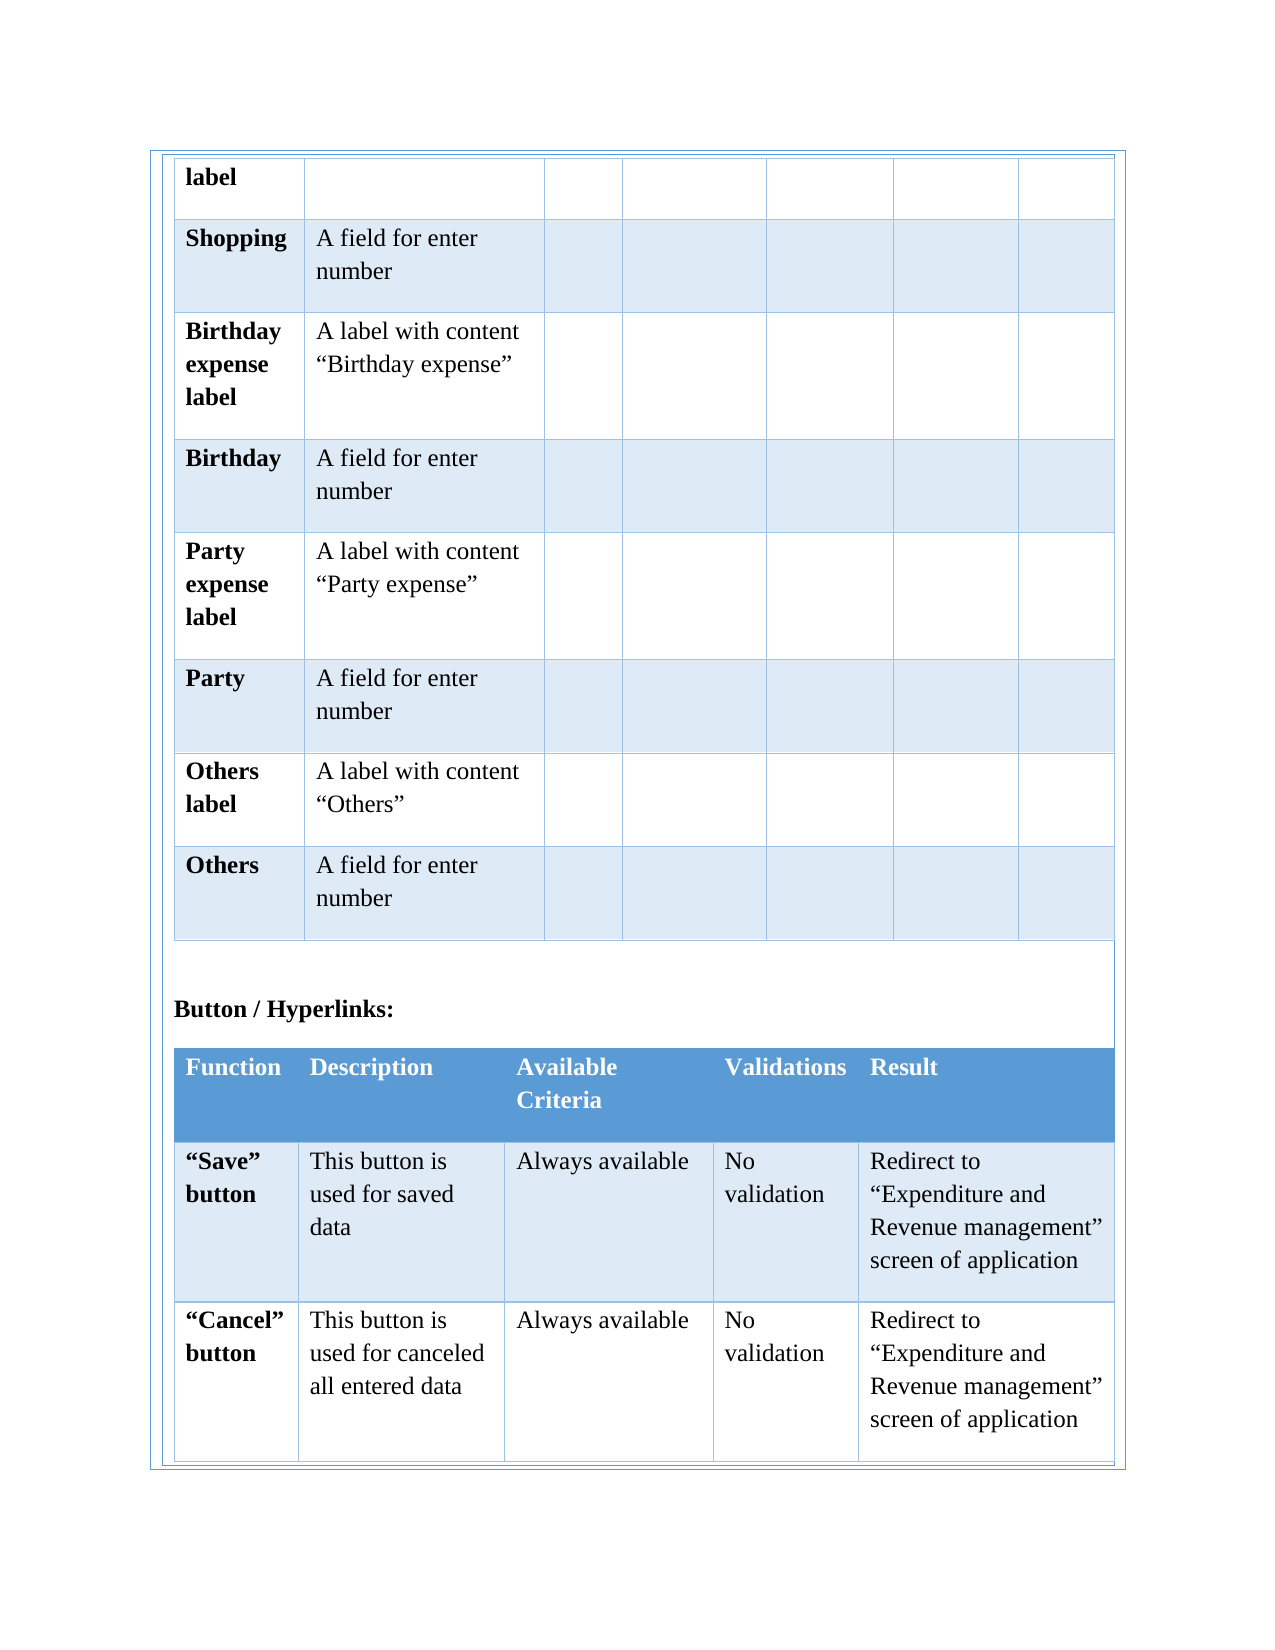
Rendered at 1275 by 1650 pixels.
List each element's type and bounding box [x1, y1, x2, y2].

table_cell [151, 151, 1125, 1469]
